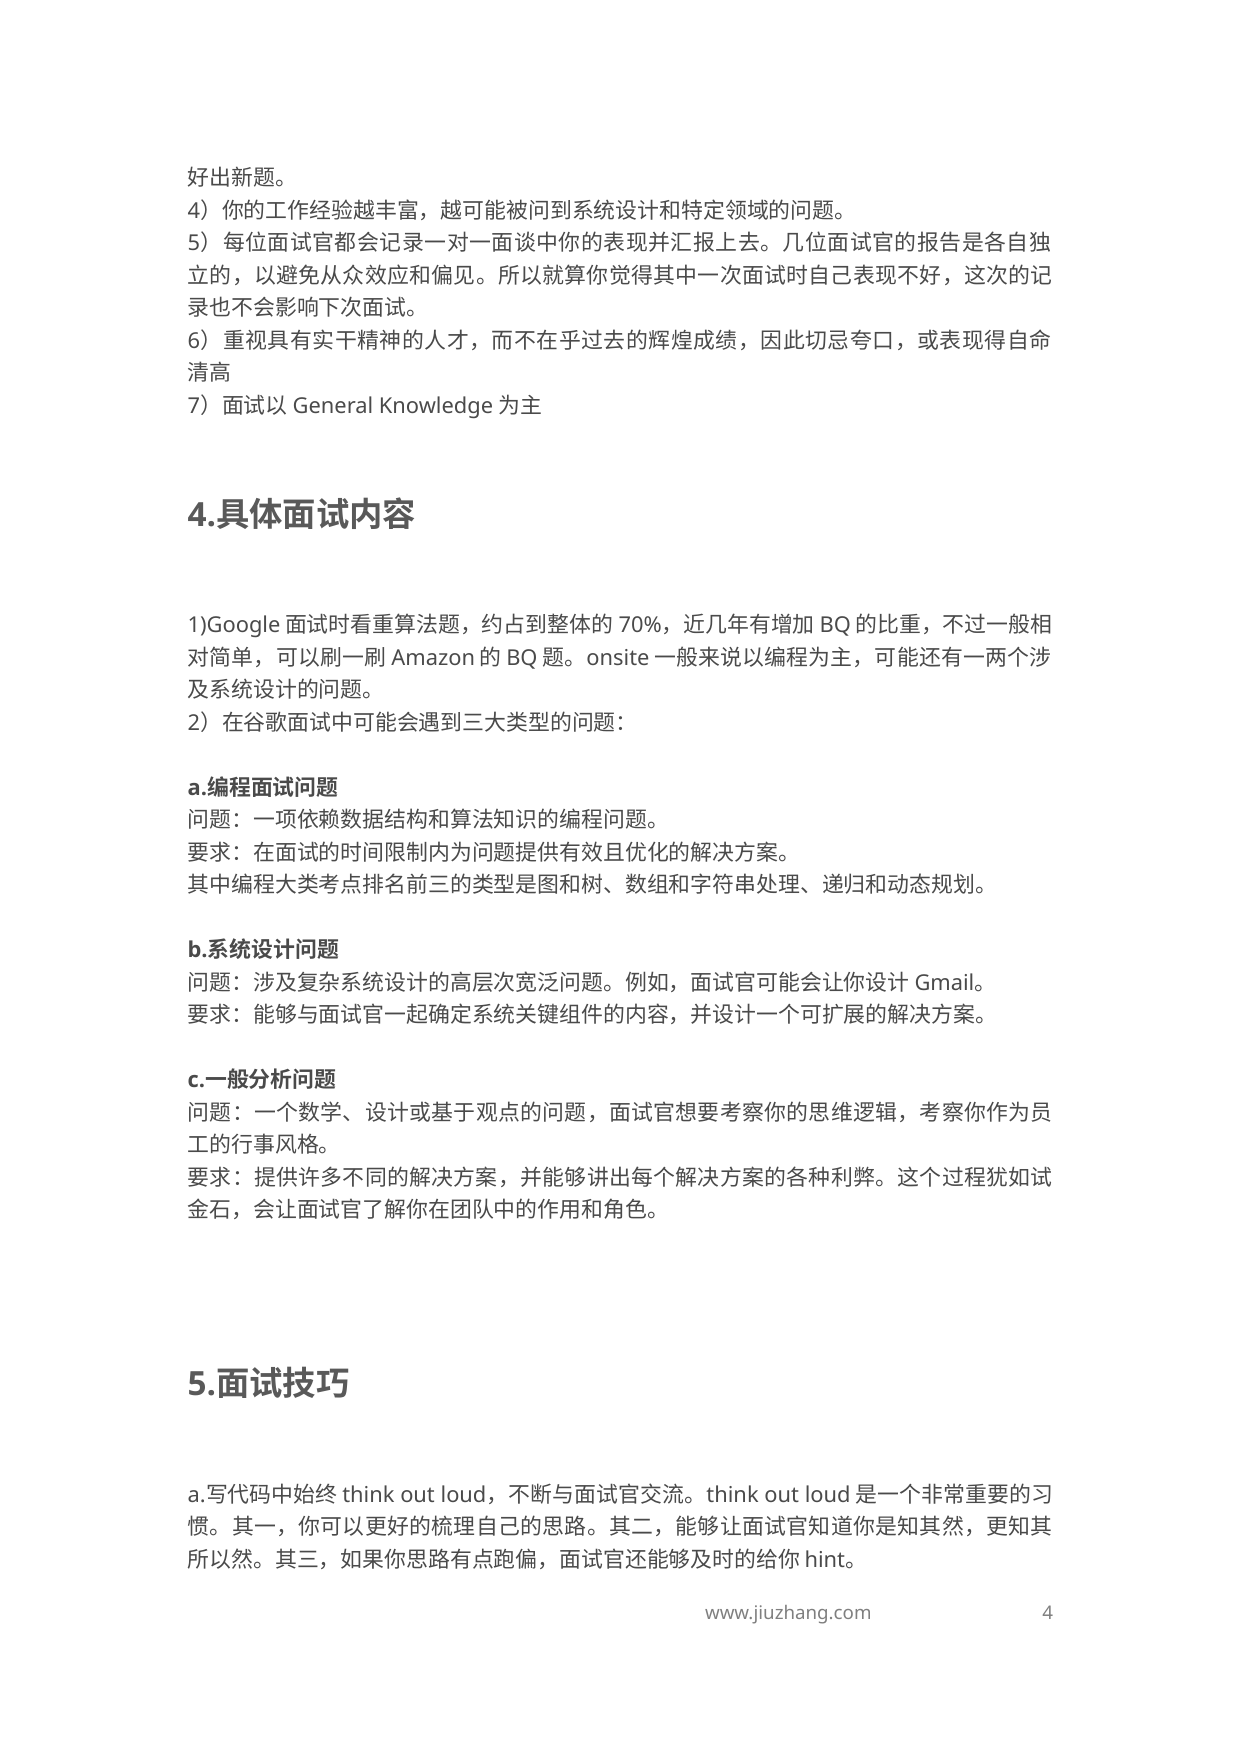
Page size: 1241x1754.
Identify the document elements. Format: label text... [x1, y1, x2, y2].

text 7）面试以 General Knowledge 为主 [187, 387, 1053, 420]
text c.一般分析问题 [187, 1062, 1053, 1094]
text 问题：涉及复杂系统设计的高层次宽泛问题。例如，面试官可能会让你设计 Gmail。 [187, 964, 1053, 997]
text b.系统设计问题 [187, 932, 1053, 964]
text 问题：一个数学、设计或基于观点的问题，面试官想要考察你的思维逻辑，考察你作为员工的行事风格。 [187, 1094, 1053, 1159]
text 要求：能够与面试官一起确定系统关键组件的内容，并设计一个可扩展的解决方案。 [187, 997, 1053, 1029]
text 1)Google面试时看重算法题，约占到整体的70%，近几年有增加BQ的比重，不过一般相对简单，可以刷一刷Amazon的BQ题。onsite一般来说以编程为主，可能还有一两个涉及系统设计的问题。 [187, 607, 1053, 704]
text 4）你的工作经验越丰富，越可能被问到系统设计和特定领域的问题。 [187, 192, 1053, 225]
text 要求：提供许多不同的解决方案，并能够讲出每个解决方案的各种利弊。这个过程犹如试金石，会让面试官了解你在团队中的作用和角色。 [187, 1159, 1053, 1224]
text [187, 160, 1053, 192]
text 要求：在面试的时间限制内为问题提供有效且优化的解决方案。 [187, 834, 1053, 867]
text a.编程面试问题 [187, 769, 1053, 802]
subtitle 4.具体面试内容 [187, 479, 1053, 544]
subtitle 5.面试技巧 [187, 1349, 1053, 1414]
text a.写代码中始终think out loud，不断与面试官交流。think out loud是一个非常重要的习惯。其一，你可以更好的梳理自己的思路。其二，能够让面试官知道你是知其然，更知其所以然。其三，如果你思路有点跑偏，面试官还能够及时的给你hint。 [187, 1476, 1053, 1574]
text 2）在谷歌面试中可能会遇到三大类型的问题： [187, 704, 1053, 737]
text 5）每位面试官都会记录一对一面谈中你的表现并汇报上去。几位面试官的报告是各自独立的，以避免从众效应和偏见。所以就算你觉得其中一次面试时自己表现不好，这次的记录也不会影响下次面试。 [187, 225, 1053, 322]
text 其中编程大类考点排名前三的类型是图和树、数组和字符串处理、递归和动态规划。 [187, 867, 1053, 899]
text 6）重视具有实干精神的人才，而不在乎过去的辉煌成绩，因此切忌夸口，或表现得自命清高 [187, 322, 1053, 387]
text 问题：一项依赖数据结构和算法知识的编程问题。 [187, 802, 1053, 834]
